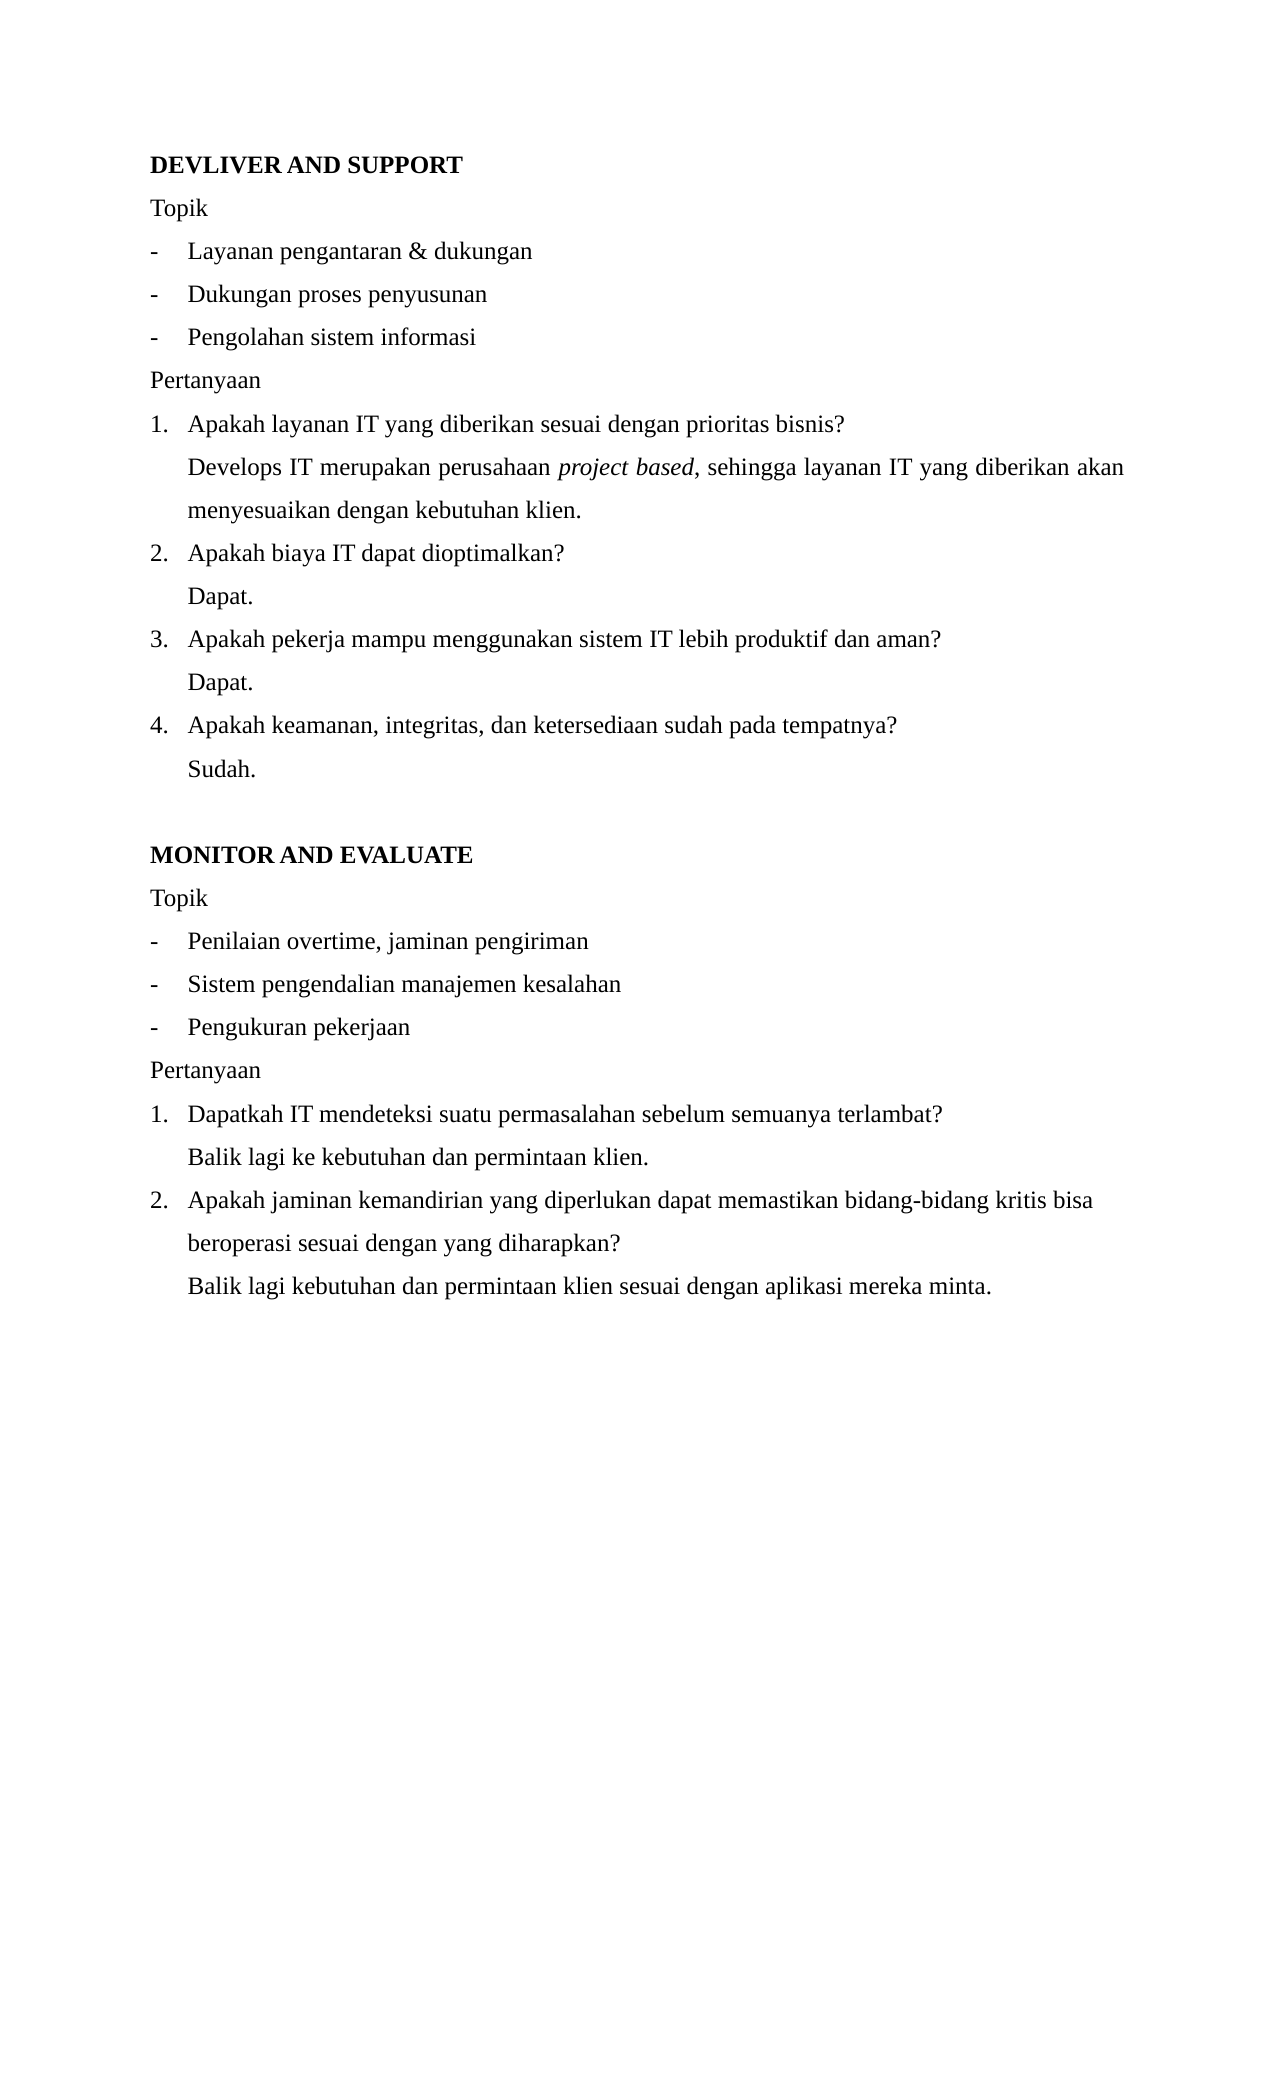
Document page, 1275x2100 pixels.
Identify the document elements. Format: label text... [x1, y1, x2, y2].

list Apakah biaya IT dapat dioptimalkan? [150, 538, 1125, 567]
list Develops IT merupakan perusahaan project based, sehingga layanan IT yang diberikan akan menyesuaikan dengan kebutuhan klien. [187, 452, 1125, 524]
list Apakah pekerja mampu menggunakan sistem IT lebih produktif dan aman? [150, 624, 1125, 653]
text Pertanyaan [150, 366, 1125, 394]
list Apakah layanan IT yang diberikan sesuai dengan prioritas bisnis? [150, 409, 1125, 437]
list Dapat. [187, 581, 1125, 610]
list Balik lagi ke kebutuhan dan permintaan klien. [187, 1142, 1125, 1171]
list Apakah keamanan, integritas, dan ketersediaan sudah pada tempatnya? [150, 711, 1125, 739]
list Layanan pengantaran & dukungan [150, 236, 1125, 265]
list Balik lagi kebutuhan dan permintaan klien sesuai dengan aplikasi mereka minta. [187, 1271, 1125, 1300]
list Dapat. [187, 667, 1125, 696]
list Pengukuran pekerjaan [150, 1012, 1125, 1041]
text MONITOR AND EVALUATE [150, 840, 1125, 869]
list Penilaian overtime, jaminan pengiriman [150, 926, 1125, 955]
list Dukungan proses penyusunan [150, 279, 1125, 308]
list Dapatkah IT mendeteksi suatu permasalahan sebelum semuanya terlambat? [150, 1099, 1125, 1127]
list Apakah jaminan kemandirian yang diperlukan dapat memastikan bidang-bidang kritis bisa beroperasi sesuai dengan yang diharapkan? [150, 1185, 1125, 1257]
list Pengolahan sistem informasi [150, 322, 1125, 351]
text DEVLIVER AND SUPPORT [150, 150, 1125, 179]
text Topik [150, 883, 1125, 912]
text Pertanyaan [150, 1056, 1125, 1084]
list Sudah. [187, 754, 1125, 782]
list Sistem pengendalian manajemen kesalahan [150, 969, 1125, 998]
text Topik [150, 193, 1125, 222]
